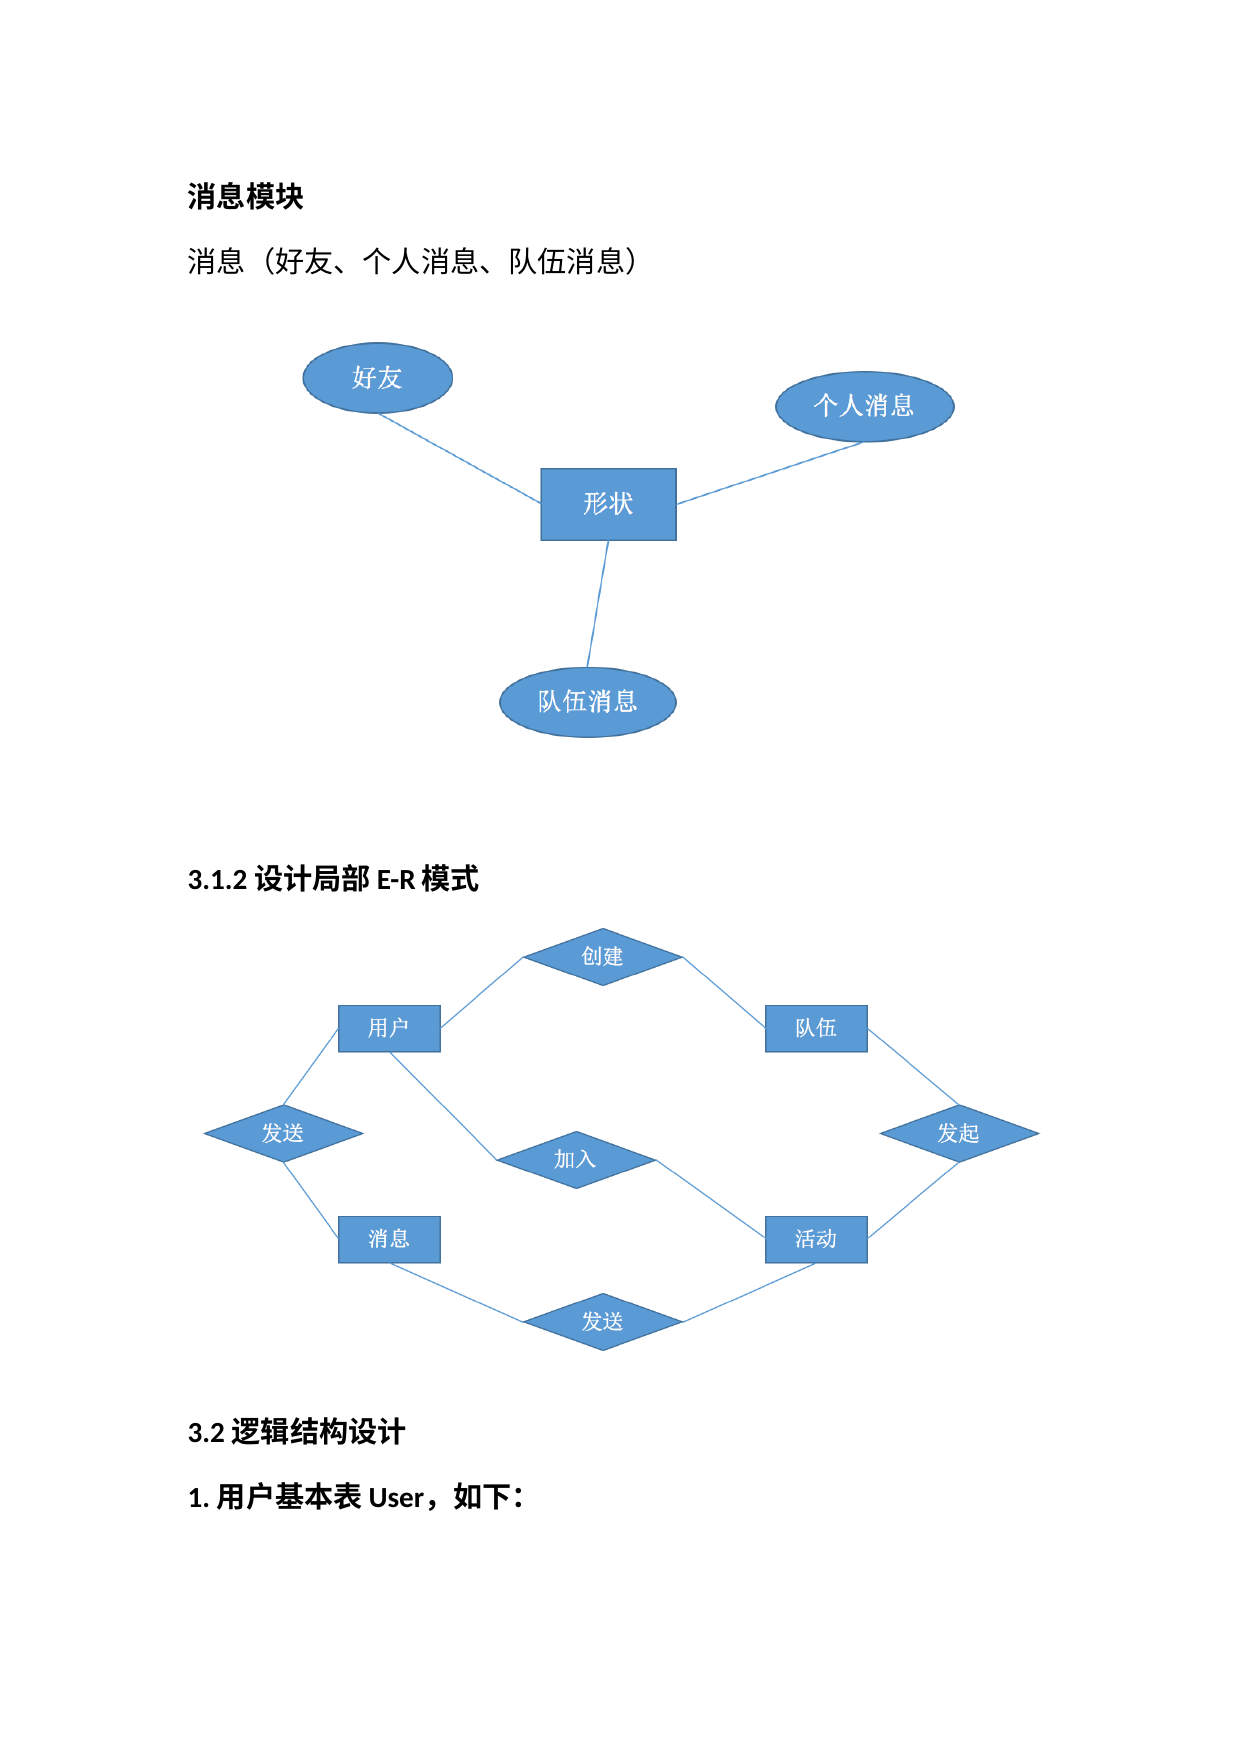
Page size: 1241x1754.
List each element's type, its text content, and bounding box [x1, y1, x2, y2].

text 消息模块 [187, 162, 1053, 227]
text 1. 用户基本表User，如下： [187, 1462, 1053, 1527]
picture [260, 292, 982, 768]
text 消息（好友、个人消息、队伍消息） [187, 227, 1053, 292]
picture [187, 909, 1053, 1368]
text 3.1.2 设计局部E-R模式 [187, 844, 1053, 909]
text 3.2 逻辑结构设计 [187, 1397, 1053, 1462]
